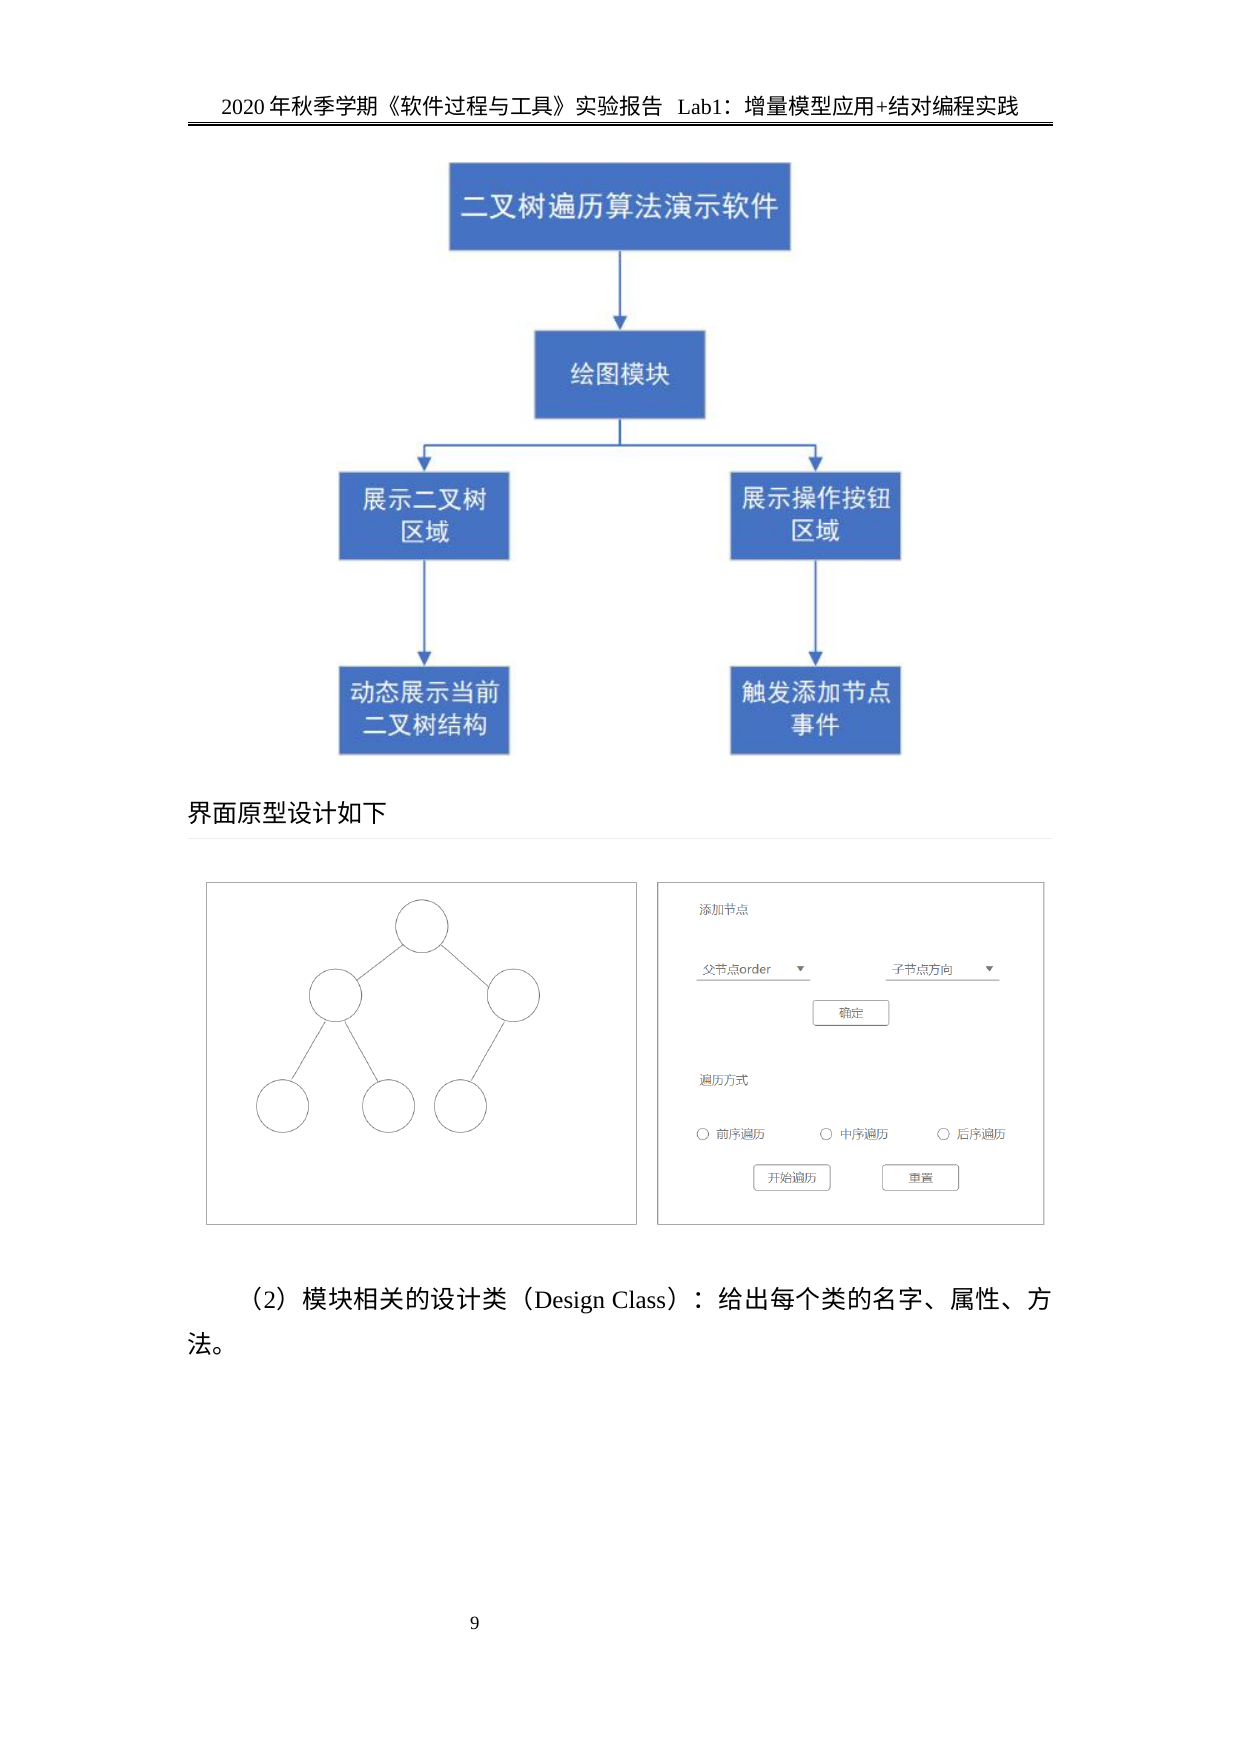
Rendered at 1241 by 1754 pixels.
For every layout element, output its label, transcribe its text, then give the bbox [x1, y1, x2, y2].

picture [187, 838, 1053, 1238]
text 界面原型设计如下 [187, 793, 1053, 830]
picture [336, 162, 904, 756]
text （2）模块相关的设计类（Design Class）：给出每个类的名字、属性、方法。 [187, 1280, 1053, 1361]
